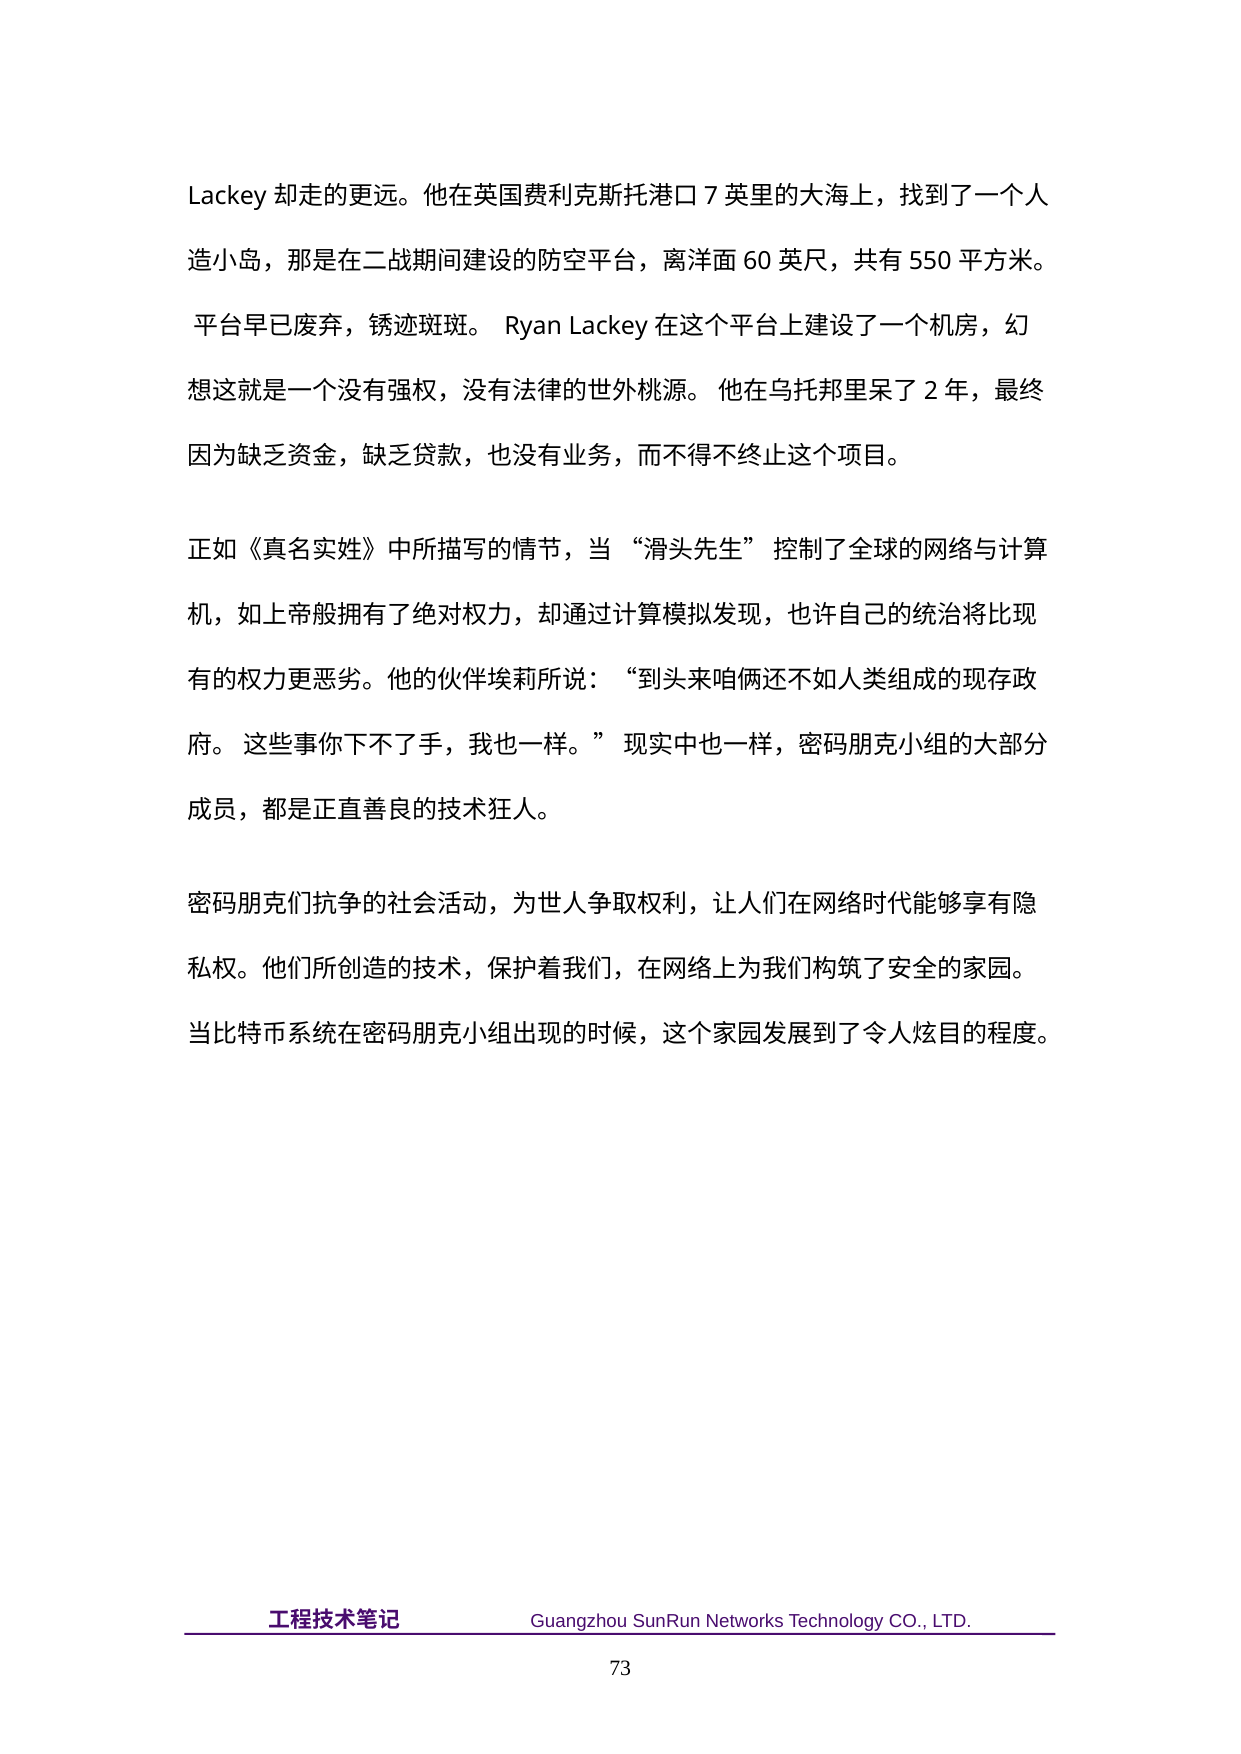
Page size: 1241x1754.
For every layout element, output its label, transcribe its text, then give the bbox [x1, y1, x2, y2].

text 密码朋克们抗争的社会活动，为世人争取权利，让人们在网络时代能够享有隐私权。他们所创造的技术，保护着我们，在网络上为我们构筑了安全的家园。当比特币系统在密码朋克小组出现的时候，这个家园发展到了令人炫目的程度。 [187, 869, 1053, 1064]
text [187, 161, 1053, 486]
text 正如《真名实姓》中所描写的情节，当 “滑头先生” 控制了全球的网络与计算机，如上帝般拥有了绝对权力，却通过计算模拟发现，也许自己的统治将比现有的权力更恶劣。他的伙伴埃莉所说：“到头来咱俩还不如人类组成的现存政府。 这些事你下不了手，我也一样。” 现实中也一样，密码朋克小组的大部分成员，都是正直善良的技术狂人。 [187, 515, 1053, 840]
